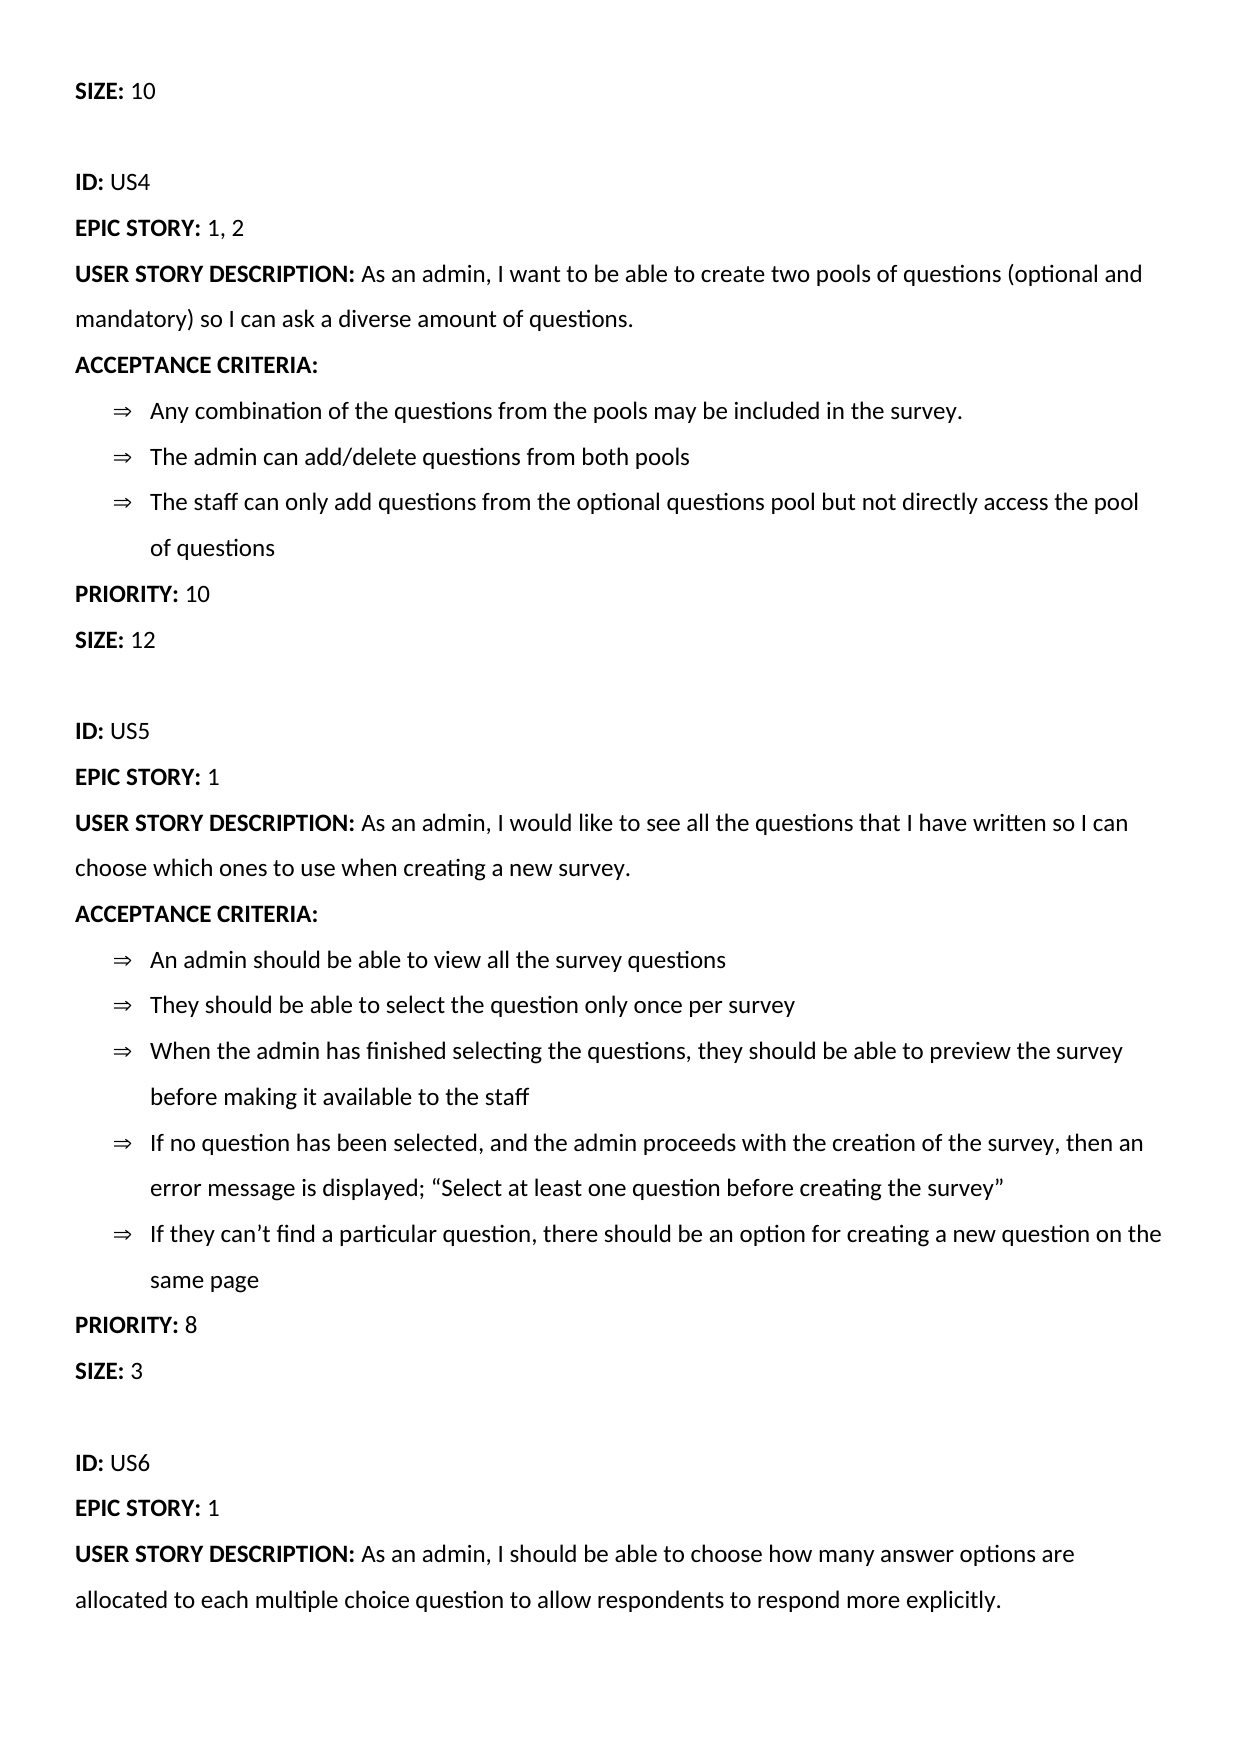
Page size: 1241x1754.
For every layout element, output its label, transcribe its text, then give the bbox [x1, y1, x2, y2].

text PRIORITY: 8 [75, 1310, 1165, 1340]
list The admin can add/delete questions from both pools [112, 441, 1165, 471]
text USER STORY DESCRIPTION: As an admin, I would like to see all the questions that I have written so I can choose which ones to use when creating a new survey. [75, 807, 1165, 883]
text SIZE: 3 [75, 1355, 1165, 1386]
list Any combination of the questions from the pools may be included in the survey. [112, 395, 1165, 426]
list When the admin has finished selecting the questions, they should be able to preview the survey before making it available to the staff [112, 1035, 1165, 1112]
text PRIORITY: 10 [75, 578, 1165, 608]
text EPIC STORY: 1, 2 [75, 212, 1165, 243]
text ACCEPTANCE CRITERIA: [75, 349, 1165, 380]
text USER STORY DESCRIPTION: As an admin, I want to be able to create two pools of questions (optional and mandatory) so I can ask a diverse amount of questions. [75, 258, 1165, 334]
text ACCEPTANCE CRITERIA: [75, 898, 1165, 929]
text ID: US6 [75, 1447, 1165, 1477]
list They should be able to select the question only once per survey [112, 989, 1165, 1020]
text SIZE: 10 [75, 75, 1165, 106]
text ID: US5 [75, 715, 1165, 746]
text ID: US4 [75, 166, 1165, 197]
text EPIC STORY: 1 [75, 761, 1165, 791]
text USER STORY DESCRIPTION: As an admin, I should be able to choose how many answer options are allocated to each multiple choice question to allow respondents to respond more explicitly. [75, 1538, 1165, 1614]
text SIZE: 12 [75, 624, 1165, 654]
list If they can’t find a particular question, there should be an option for creating a new question on the same page [112, 1218, 1165, 1294]
list The staff can only add questions from the optional questions pool but not directly access the pool of questions [112, 487, 1165, 563]
list If no question has been selected, and the admin proceeds with the creation of the survey, then an error message is displayed; “Select at least one question before creating the survey” [112, 1127, 1165, 1203]
text EPIC STORY: 1 [75, 1493, 1165, 1523]
list An admin should be able to view all the survey questions [112, 944, 1165, 974]
